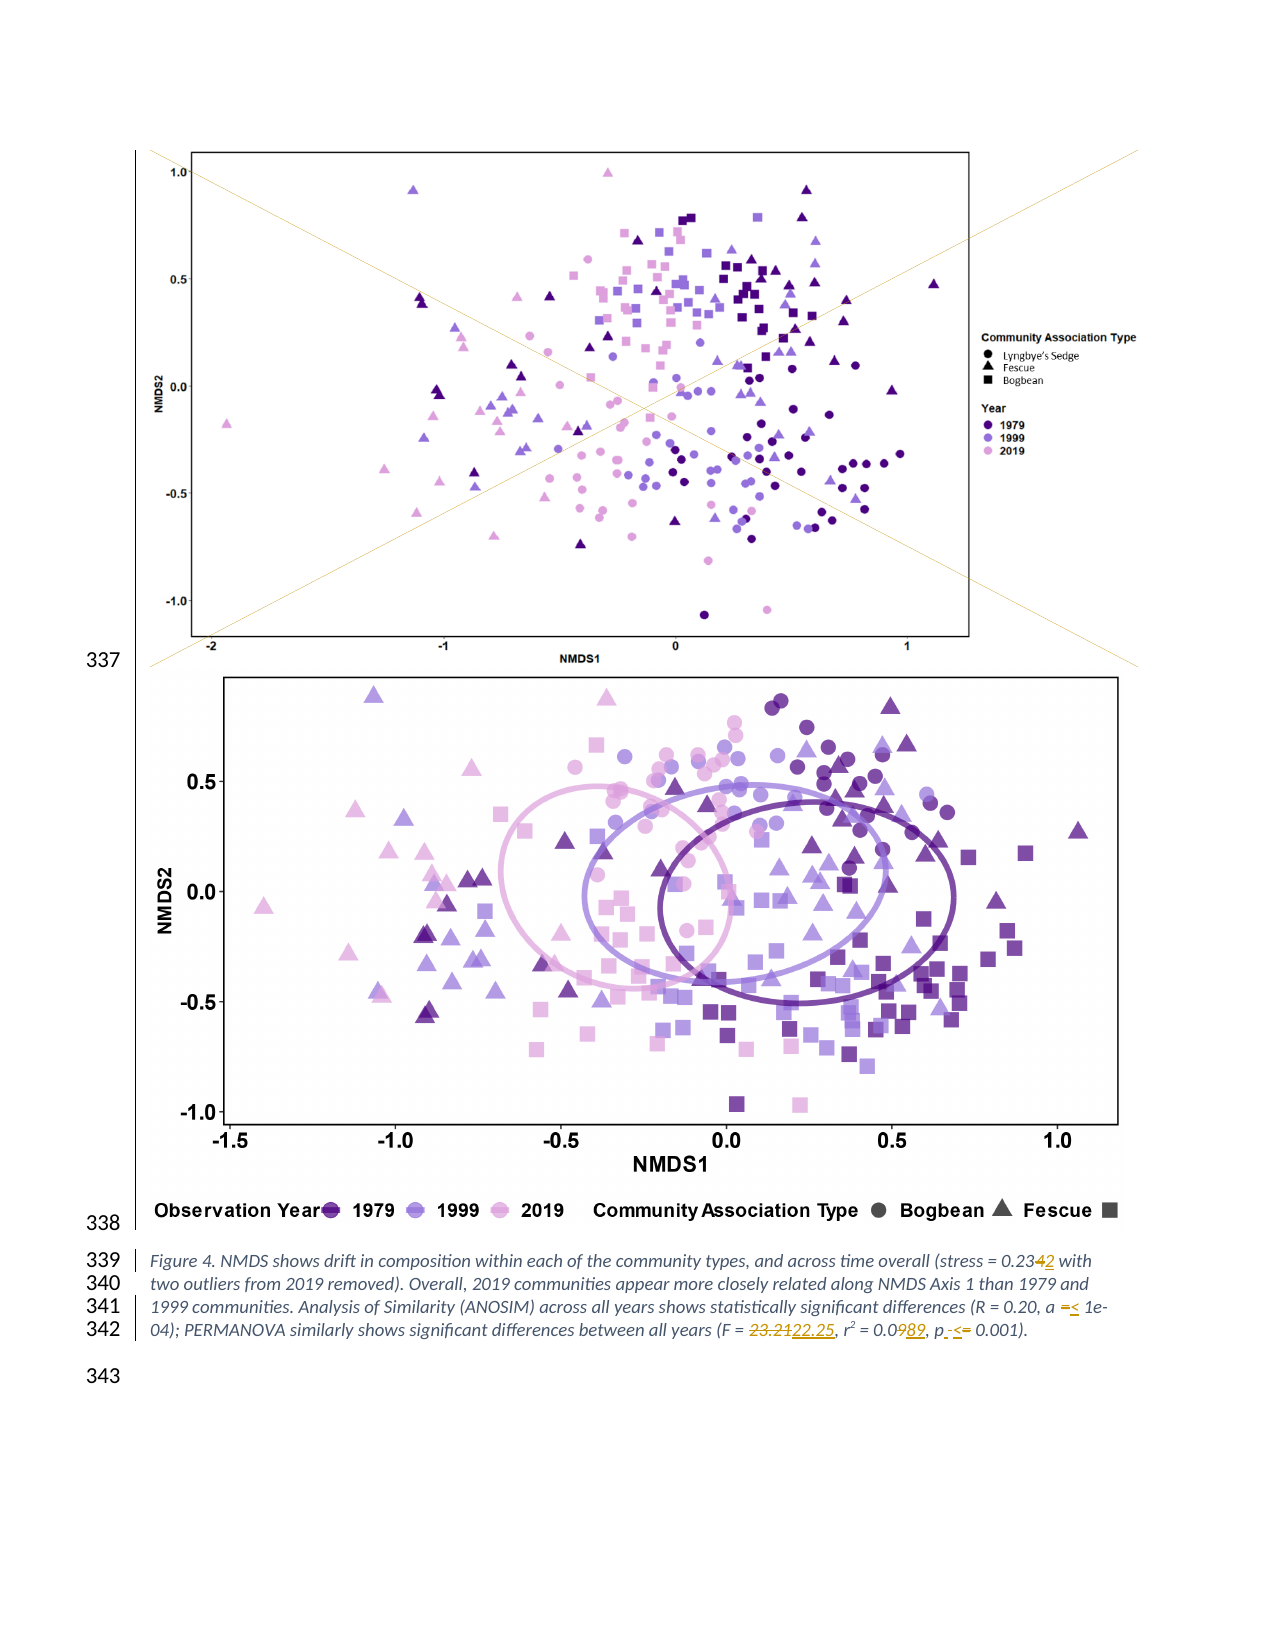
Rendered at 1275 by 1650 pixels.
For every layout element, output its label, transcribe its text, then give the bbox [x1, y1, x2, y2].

picture [646, 151, 1139, 666]
picture [150, 151, 642, 666]
picture [153, 410, 1135, 667]
picture [150, 669, 1125, 1231]
text Figure . NMDS shows drift in composition within each of the community types, and across time overall (stress = 0.23 with two outliers from 2019 removed). Overall, 2019 communities appear more closely related along NMDS Axis 1 than 1979 and 1999 communities. Analysis of Similarity (ANOSIM) across all years shows statistically significant differences (R = 0.20, a 1e-04); PERMANOVA similarly shows significant differences between all years (F = , r2 = 0.0, p 0.001). [150, 1249, 1125, 1341]
picture [153, 150, 1135, 407]
